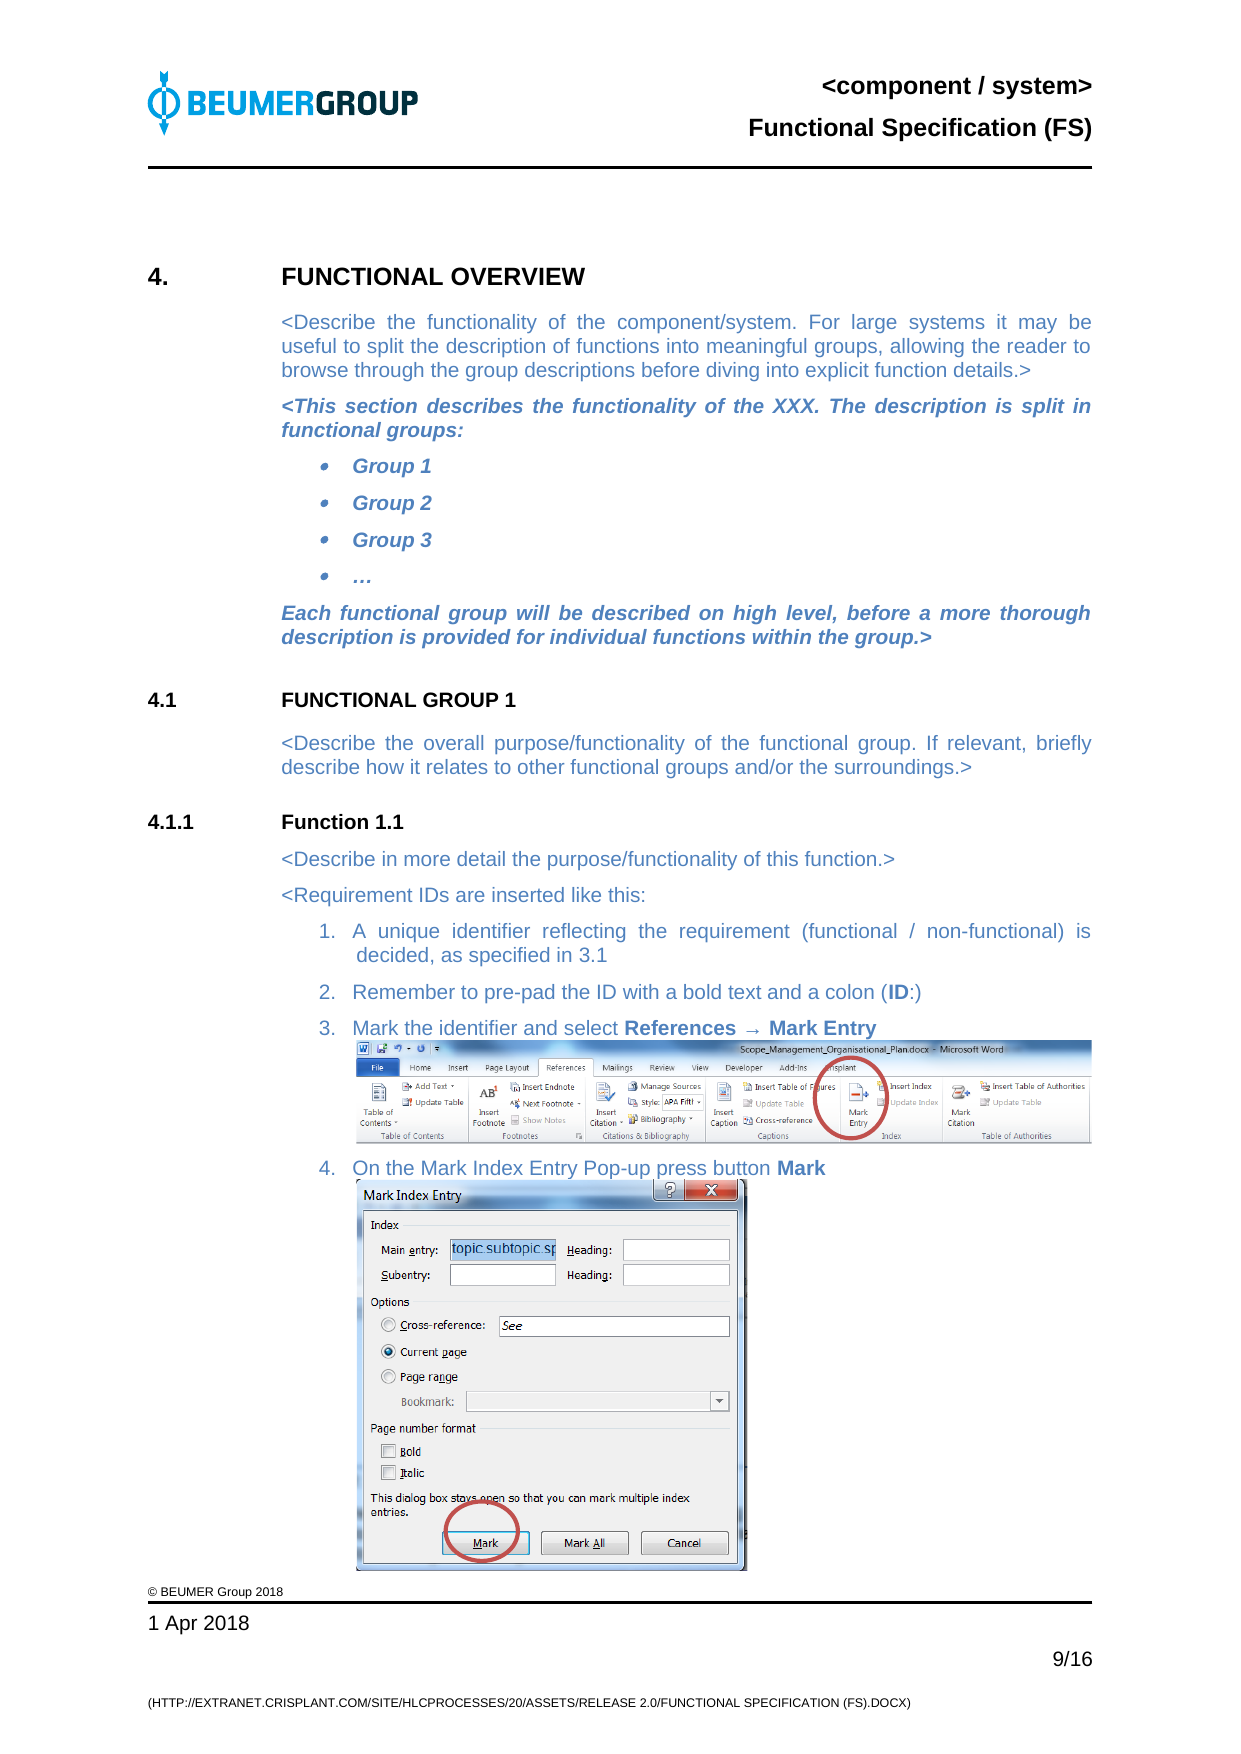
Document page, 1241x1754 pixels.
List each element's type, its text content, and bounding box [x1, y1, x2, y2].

text <Describe the functionality of the component/system. For large systems it may be useful to split the description of functions into meaningful groups, allowing the reader to browse through the group descriptions before diving into explicit function details.> [281, 309, 1092, 381]
list … [319, 564, 1092, 588]
list Group 1 [319, 454, 1092, 478]
text Each functional group will be described on high level, before a more thorough description is provided for individual functions within the group.> [281, 601, 1092, 648]
list Group 2 [319, 491, 1092, 515]
text <Requirement IDs are inserted like this: [281, 883, 1092, 907]
text <This section describes the functionality of the XXX. The description is split in functional groups: [281, 394, 1092, 442]
list Remember to pre-pad the ID with a bold text and a colon (ID:) [319, 980, 1092, 1004]
list Group 3 [319, 527, 1092, 552]
text <Describe in more detail the purpose/functionality of this function.> [281, 846, 1092, 870]
subtitle Functional overview [148, 262, 1092, 291]
picture [356, 1040, 1092, 1144]
list A unique identifier reflecting the requirement (functional / non-functional) is decided, as specified in 3.1.1 [319, 919, 1092, 967]
picture [356, 1179, 748, 1571]
text <Describe the overall purpose/functionality of the functional group. If relevant, briefly describe how it relates to other functional groups and/or the surroundings.> [281, 731, 1092, 779]
subtitle Functional group 1 [148, 688, 1092, 712]
subtitle Function 1.1 [148, 810, 1092, 834]
